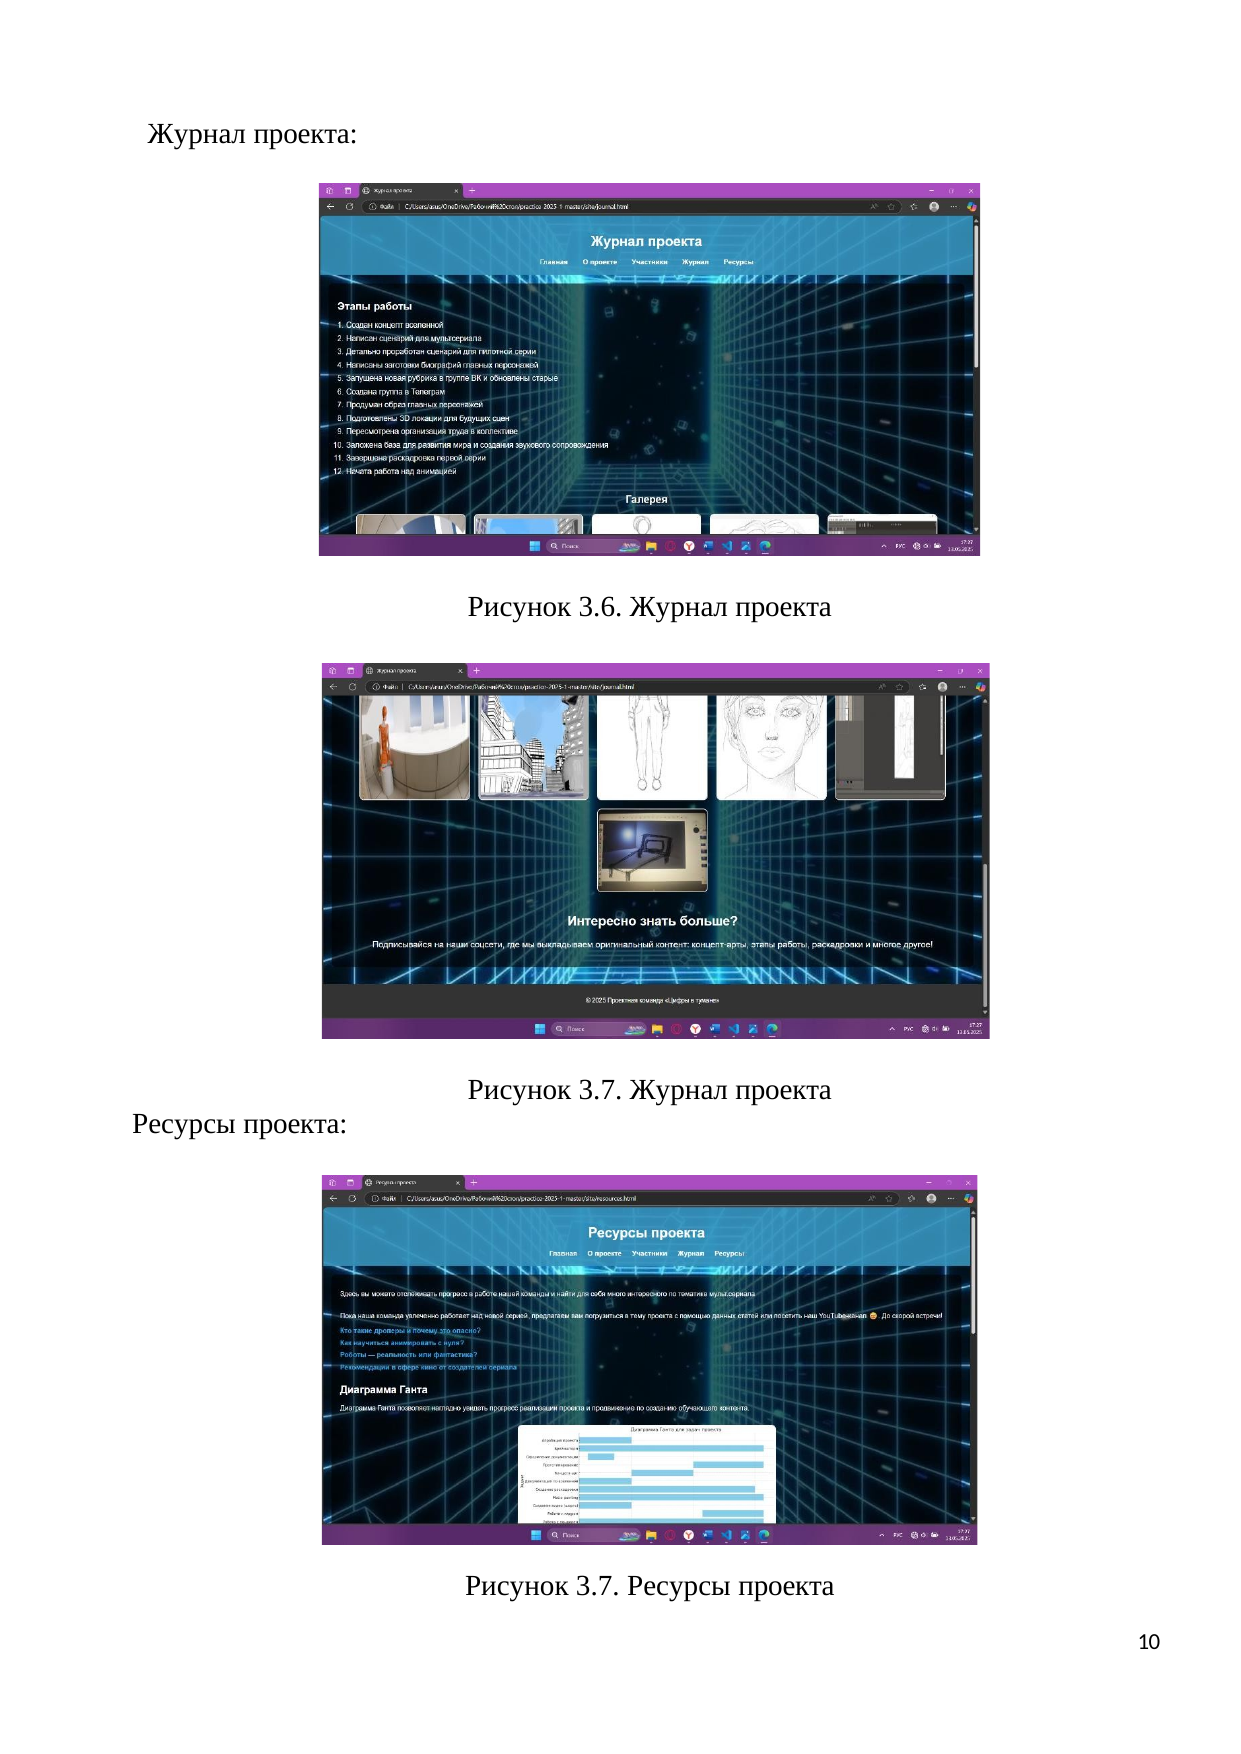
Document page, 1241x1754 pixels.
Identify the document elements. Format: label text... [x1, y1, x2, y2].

text Ресурсы проекта: [103, 1106, 1196, 1139]
text Журнал проекта: [147, 117, 1196, 150]
text Рисунок 3.7. Журнал проекта [103, 1072, 1196, 1106]
text Рисунок 3.6. Журнал проекта [103, 589, 1196, 622]
picture [318, 183, 981, 556]
picture [321, 663, 990, 1039]
text Рисунок 3.7. Ресурсы проекта [103, 1568, 1196, 1602]
picture [321, 1175, 978, 1545]
